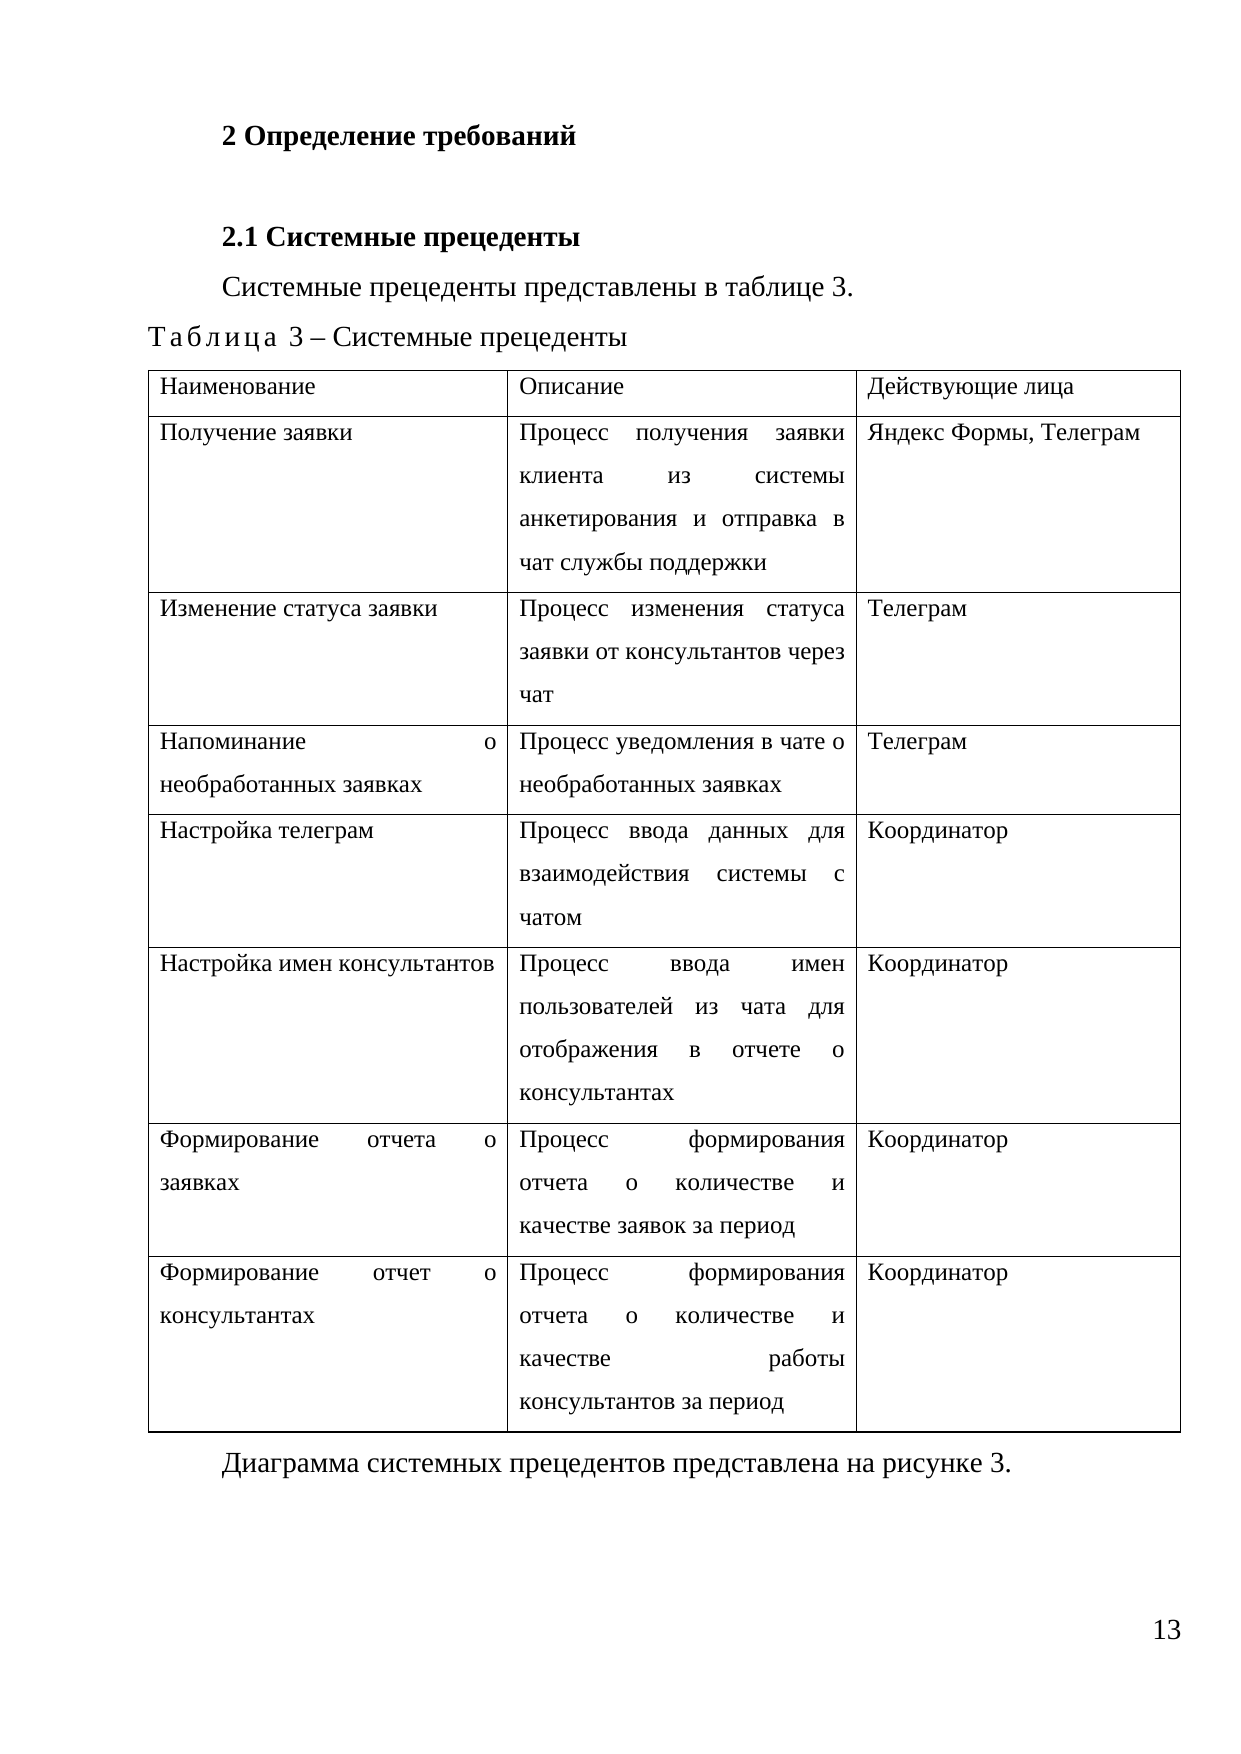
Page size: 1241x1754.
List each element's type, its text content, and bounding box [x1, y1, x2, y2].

table_cell Яндекс Формы, Телеграм [857, 417, 1180, 592]
table_cell Телеграм [857, 726, 1180, 814]
table_cell Координатор [857, 1257, 1180, 1431]
table_cell Изменение статуса заявки [149, 593, 507, 725]
table_cell Процесс уведомления в чате о необработанных заявках [508, 726, 856, 814]
table_cell Телеграм [857, 593, 1180, 725]
table_header Описание [508, 371, 856, 416]
table_cell Процесс получения заявки клиента из системы анкетирования и отправка в чат службы поддержки [508, 417, 856, 592]
text Системные прецеденты [222, 219, 1181, 252]
table_cell Процесс формирования отчета о количестве и качестве заявок за период [508, 1124, 856, 1256]
text Системные прецеденты представлены в таблице 3. [148, 269, 1181, 303]
table_cell Получение заявки [149, 417, 507, 592]
text Определение требований [185, 118, 1181, 152]
table_cell Координатор [857, 1124, 1180, 1256]
text Диаграмма системных прецедентов представлена на рисунке 3. [148, 1445, 1181, 1478]
table_cell Процесс ввода данных для взаимодействия системы с чатом [508, 815, 856, 947]
table_cell Настройка телеграм [149, 815, 507, 947]
table_cell Процесс изменения статуса заявки от консультантов через чат [508, 593, 856, 725]
table_cell Координатор [857, 815, 1180, 947]
table_cell Формирование отчет о консультантах [149, 1257, 507, 1431]
table_cell Координатор [857, 948, 1180, 1123]
table_cell Процесс ввода имен пользователей из чата для отображения в отчете о консультантах [508, 948, 856, 1123]
text Таблица 3 – Системные прецеденты [148, 319, 1181, 353]
table_cell Формирование отчета о заявках [149, 1124, 507, 1256]
table_header Наименование [149, 371, 507, 416]
table_cell Настройка имен консультантов [149, 948, 507, 1123]
table_header Действующие лица [857, 371, 1180, 416]
table_cell Процесс формирования отчета о количестве и качестве работы консультантов за период [508, 1257, 856, 1431]
table_cell Напоминание о необработанных заявках [149, 726, 507, 814]
